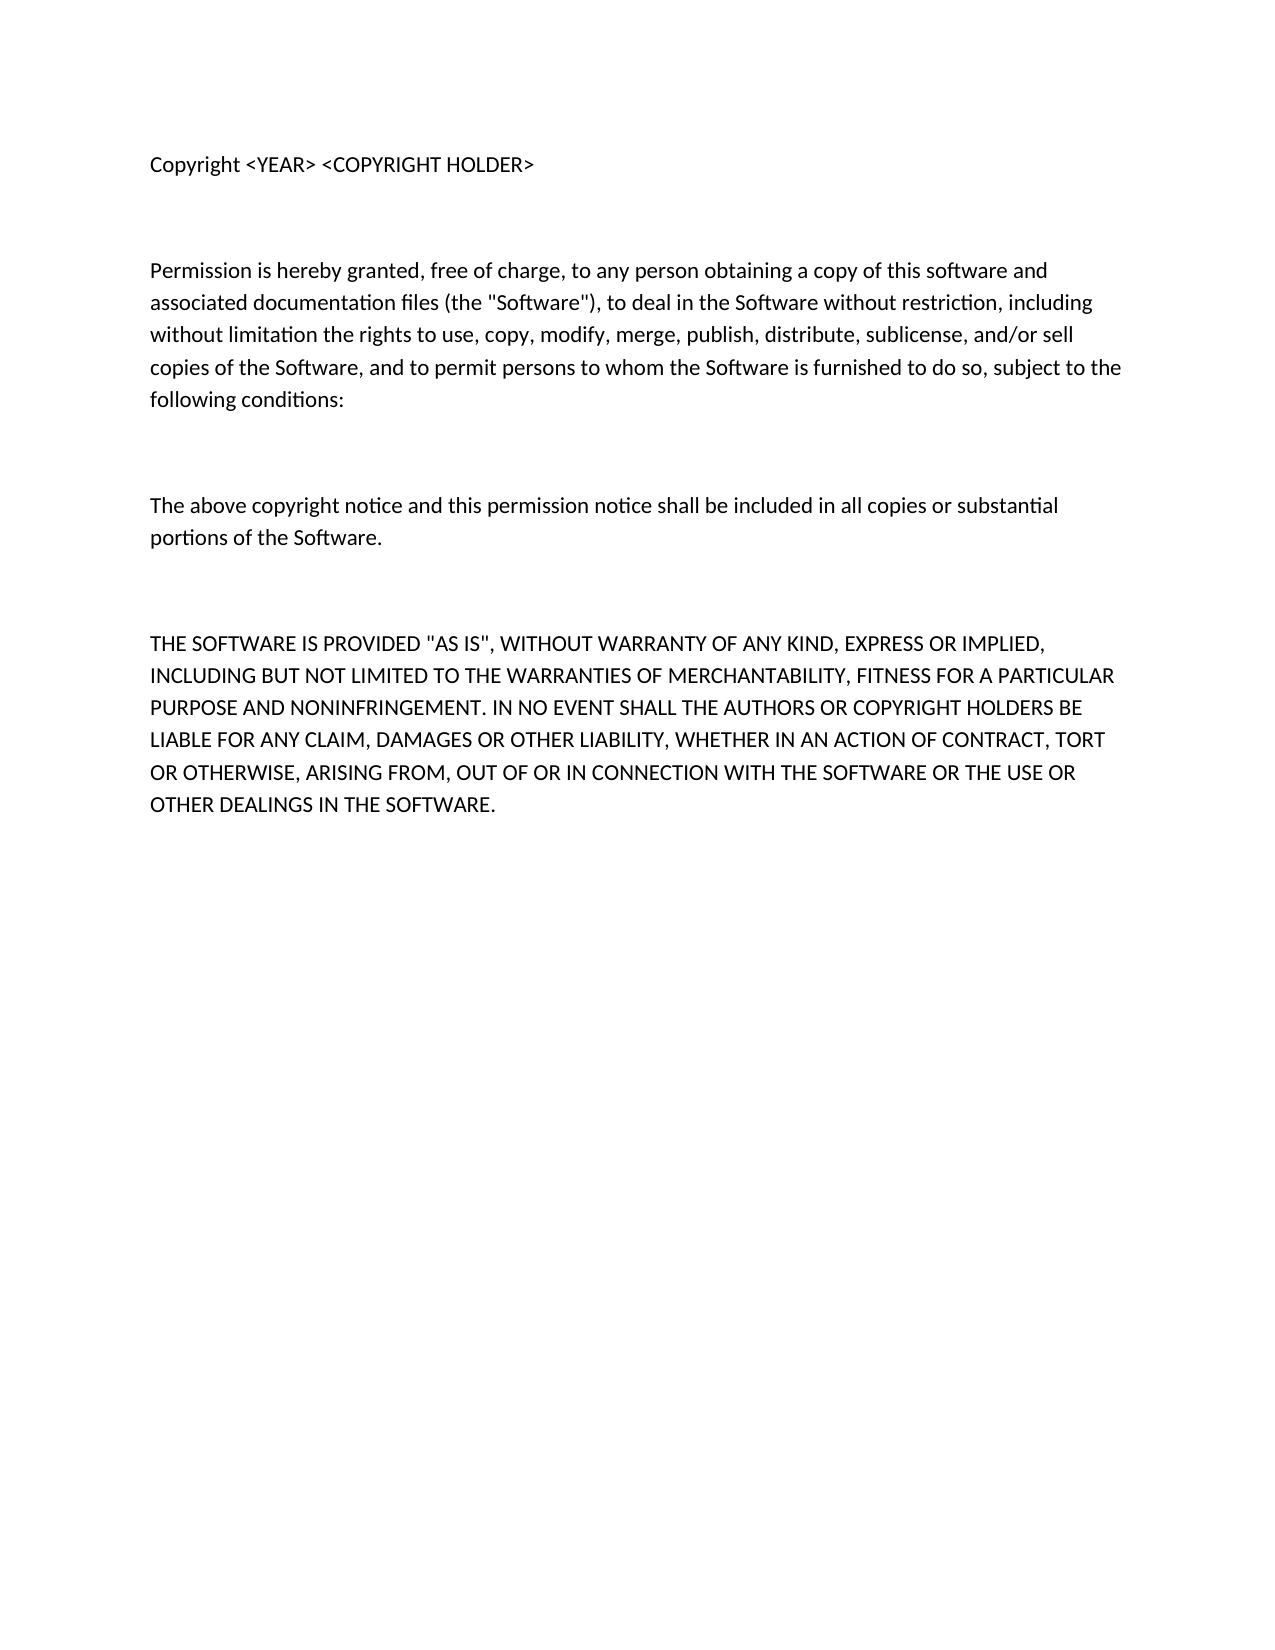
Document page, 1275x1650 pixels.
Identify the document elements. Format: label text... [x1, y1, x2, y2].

text Permission is hereby granted, free of charge, to any person obtaining a copy of this software and associated documentation files (the "Software"), to deal in the Software without restriction, including without limitation the rights to use, copy, modify, merge, publish, distribute, sublicense, and/or sell copies of the Software, and to permit persons to whom the Software is furnished to do so, subject to the following conditions: [150, 256, 1125, 413]
text The above copyright notice and this permission notice shall be included in all copies or substantial portions of the Software. [150, 491, 1125, 551]
text THE SOFTWARE IS PROVIDED "AS IS", WITHOUT WARRANTY OF ANY KIND, EXPRESS OR IMPLIED, INCLUDING BUT NOT LIMITED TO THE WARRANTIES OF MERCHANTABILITY, FITNESS FOR A PARTICULAR PURPOSE AND NONINFRINGEMENT. IN NO EVENT SHALL THE AUTHORS OR COPYRIGHT HOLDERS BE LIABLE FOR ANY CLAIM, DAMAGES OR OTHER LIABILITY, WHETHER IN AN ACTION OF CONTRACT, TORT OR OTHERWISE, ARISING FROM, OUT OF OR IN CONNECTION WITH THE SOFTWARE OR THE USE OR OTHER DEALINGS IN THE SOFTWARE. [150, 629, 1125, 818]
text Copyright <YEAR> <COPYRIGHT HOLDER> [150, 150, 1125, 178]
